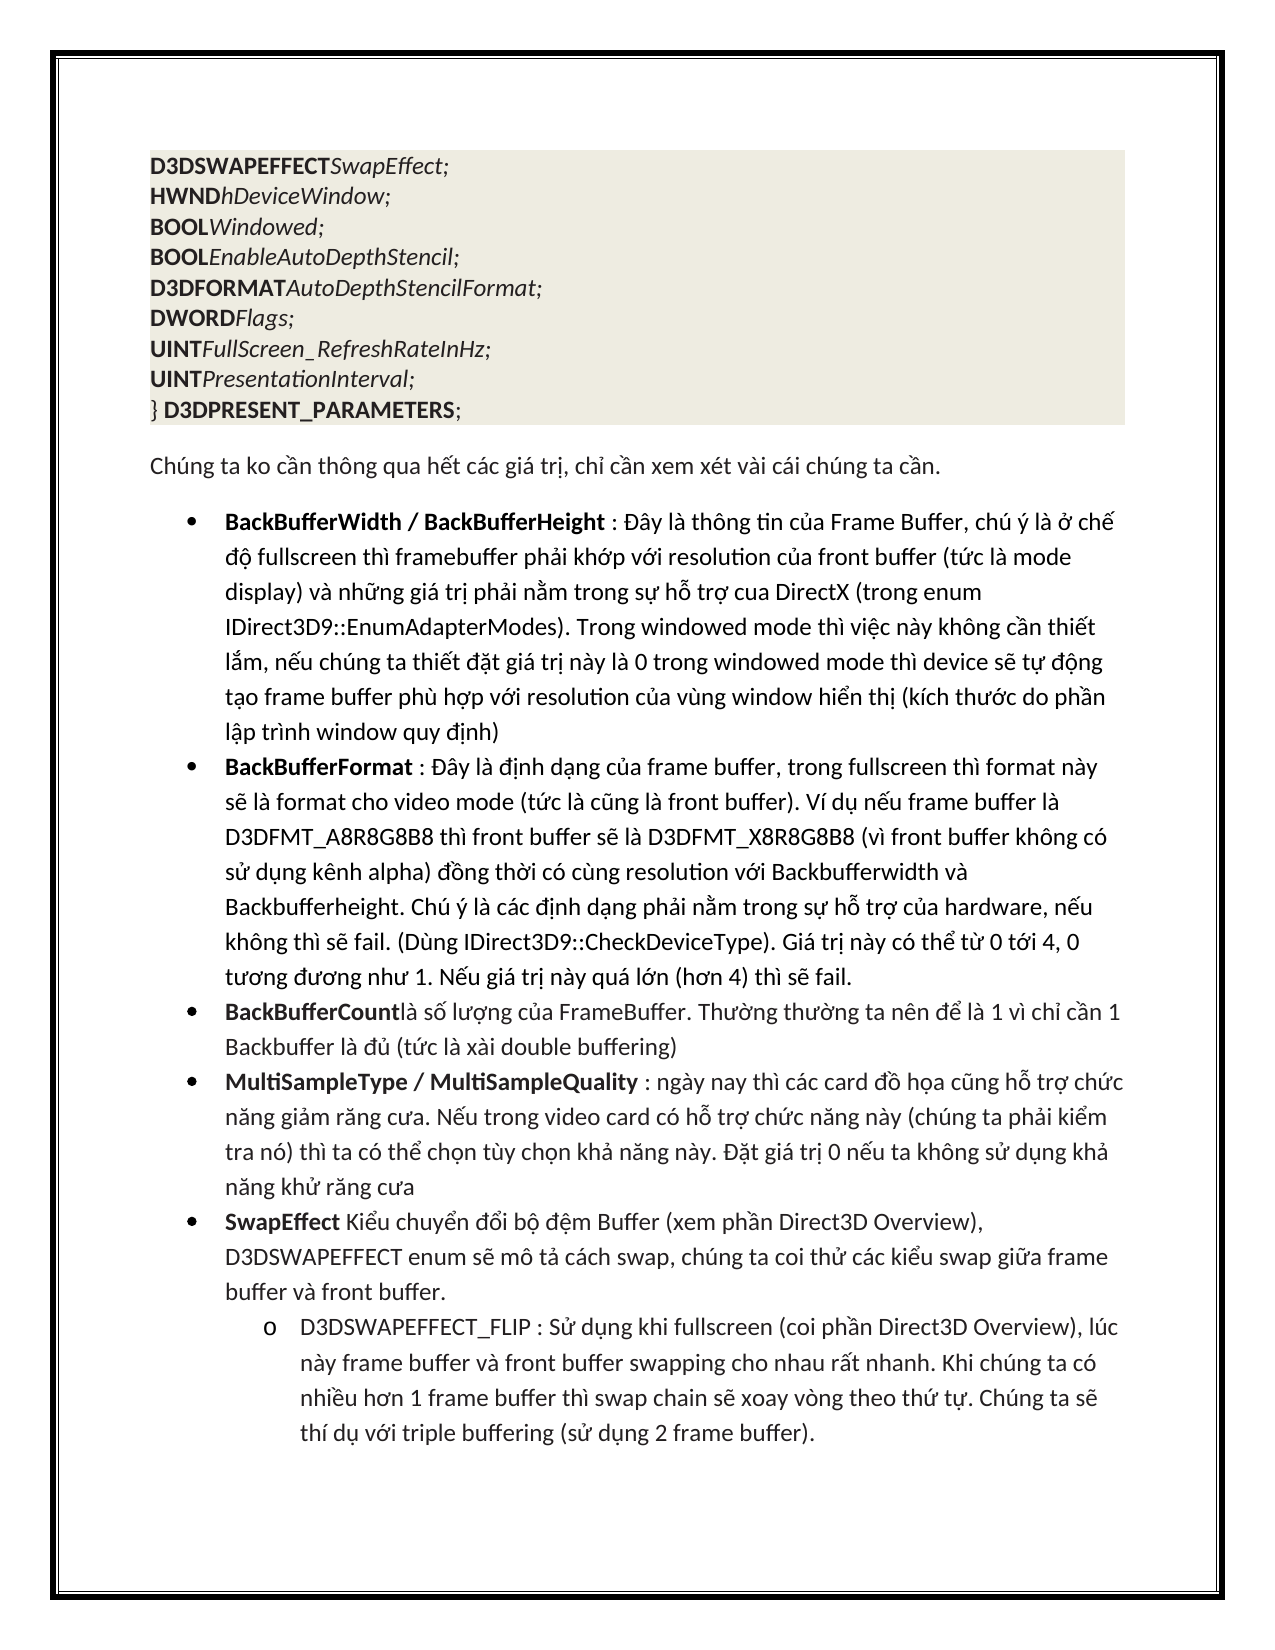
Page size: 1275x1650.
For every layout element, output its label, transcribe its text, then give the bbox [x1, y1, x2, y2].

text BOOLEnableAutoDepthStencil; [150, 242, 1125, 272]
text D3DFORMATAutoDepthStencilFormat; [150, 272, 1125, 303]
list BackBufferWidth / BackBufferHeight : Đây là thông tin của Frame Buffer, chú ý là ở chế độ fullscreen thì framebuffer phải khớp với resolution của front buffer (tức là mode display) và những giá trị phải nằm trong sự hỗ trợ cua DirectX (trong enum IDirect3D9::EnumAdapterModes). Trong windowed mode thì việc này không cần thiết lắm, nếu chúng ta thiết đặt giá trị này là 0 trong windowed mode thì device sẽ tự động tạo frame buffer phù hợp với resolution của vùng window hiển thị (kích thước do phần lập trình window quy định) [187, 506, 1125, 746]
text Chúng ta ko cần thông qua hết các giá trị, chỉ cần xem xét vài cái chúng ta cần. [150, 450, 1125, 481]
list BackBufferCountlà số lượng của FrameBuffer. Thường thường ta nên để là 1 vì chỉ cần 1 Backbuffer là đủ (tức là xài double buffering) [187, 996, 1125, 1061]
list SwapEffect Kiểu chuyển đổi bộ đệm Buffer (xem phần Direct3D Overview), D3DSWAPEFFECT enum sẽ mô tả cách swap, chúng ta coi thử các kiểu swap giữa frame buffer và front buffer. [187, 1206, 1125, 1306]
text UINTPresentationInterval; [150, 364, 1125, 394]
text D3DSWAPEFFECTSwapEffect; [150, 150, 1125, 181]
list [262, 1311, 1125, 1448]
text DWORDFlags; [150, 303, 1125, 333]
text } D3DPRESENT_PARAMETERS; [150, 394, 1125, 425]
text HWNDhDeviceWindow; [150, 181, 1125, 211]
text BOOLWindowed; [150, 211, 1125, 242]
list MultiSampleType / MultiSampleQuality : ngày nay thì các card đồ họa cũng hỗ trợ chức năng giảm răng cưa. Nếu trong video card có hỗ trợ chức năng này (chúng ta phải kiểm tra nó) thì ta có thể chọn tùy chọn khả năng này. Đặt giá trị 0 nếu ta không sử dụng khả năng khử răng cưa [187, 1066, 1125, 1201]
list BackBufferFormat : Đây là định dạng của frame buffer, trong fullscreen thì format này sẽ là format cho video mode (tức là cũng là front buffer). Ví dụ nếu frame buffer là D3DFMT_A8R8G8B8 thì front buffer sẽ là D3DFMT_X8R8G8B8 (vì front buffer không có sử dụng kênh alpha) đồng thời có cùng resolution với Backbufferwidth và Backbufferheight. Chú ý là các định dạng phải nằm trong sự hỗ trợ của hardware, nếu không thì sẽ fail. (Dùng IDirect3D9::CheckDeviceType). Giá trị này có thể từ 0 tới 4, 0 tương đương như 1. Nếu giá trị này quá lớn (hơn 4) thì sẽ fail. [187, 751, 1125, 991]
text UINTFullScreen_RefreshRateInHz; [150, 333, 1125, 364]
